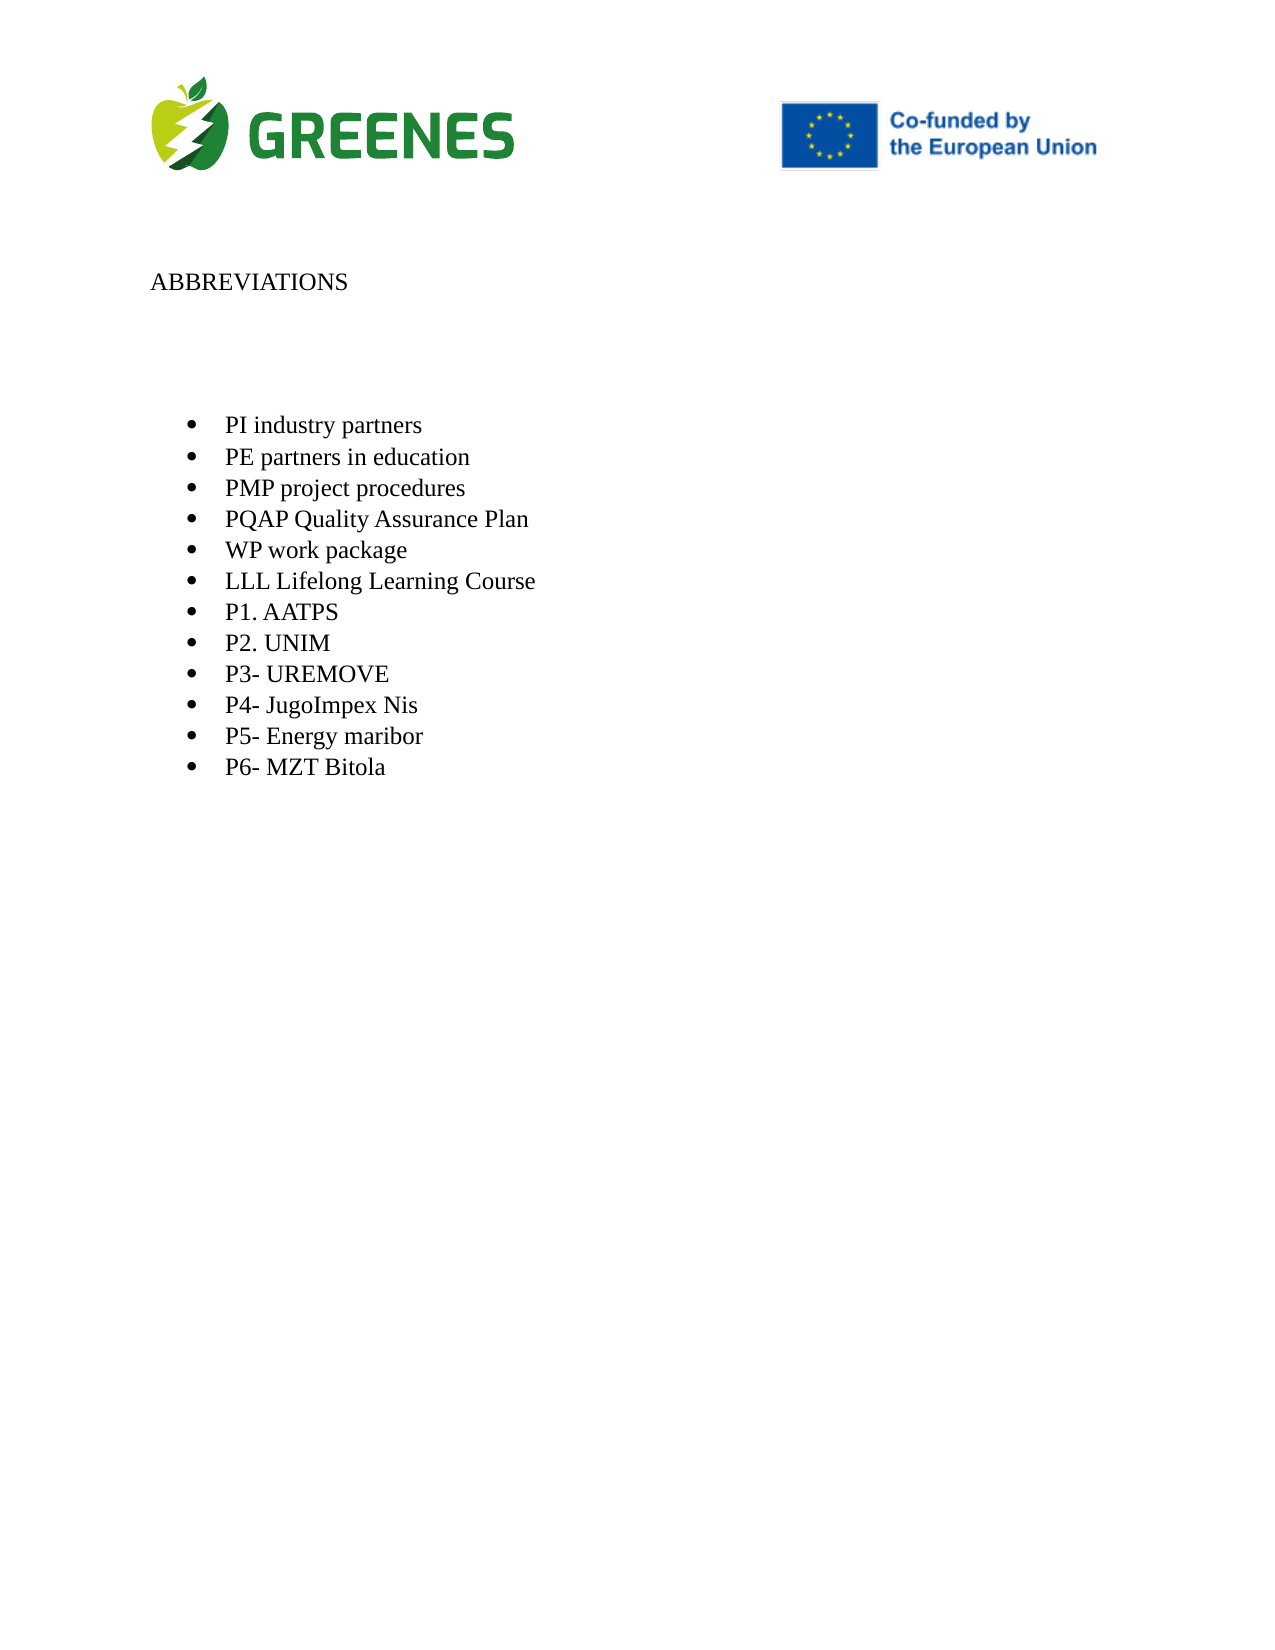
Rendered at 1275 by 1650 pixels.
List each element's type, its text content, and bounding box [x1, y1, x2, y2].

list P1. AATPS [187, 597, 1125, 626]
list P2. UNIM [187, 628, 1125, 657]
list PMP project procedures [187, 473, 1125, 501]
text ABBREVIATIONS [150, 267, 1125, 296]
list P6- MZT Bitola [187, 752, 1125, 781]
list PI industry partners [187, 411, 1125, 439]
list WP work package [187, 535, 1125, 563]
list PQAP Quality Assurance Plan [187, 504, 1125, 532]
picture [778, 100, 1121, 172]
list PE partners in education [187, 442, 1125, 470]
list LLL Lifelong Learning Course [187, 566, 1125, 594]
list P3- UREMOVE [187, 659, 1125, 688]
list P4- JugoImpex Nis [187, 690, 1125, 719]
list P5- Energy maribor [187, 721, 1125, 750]
